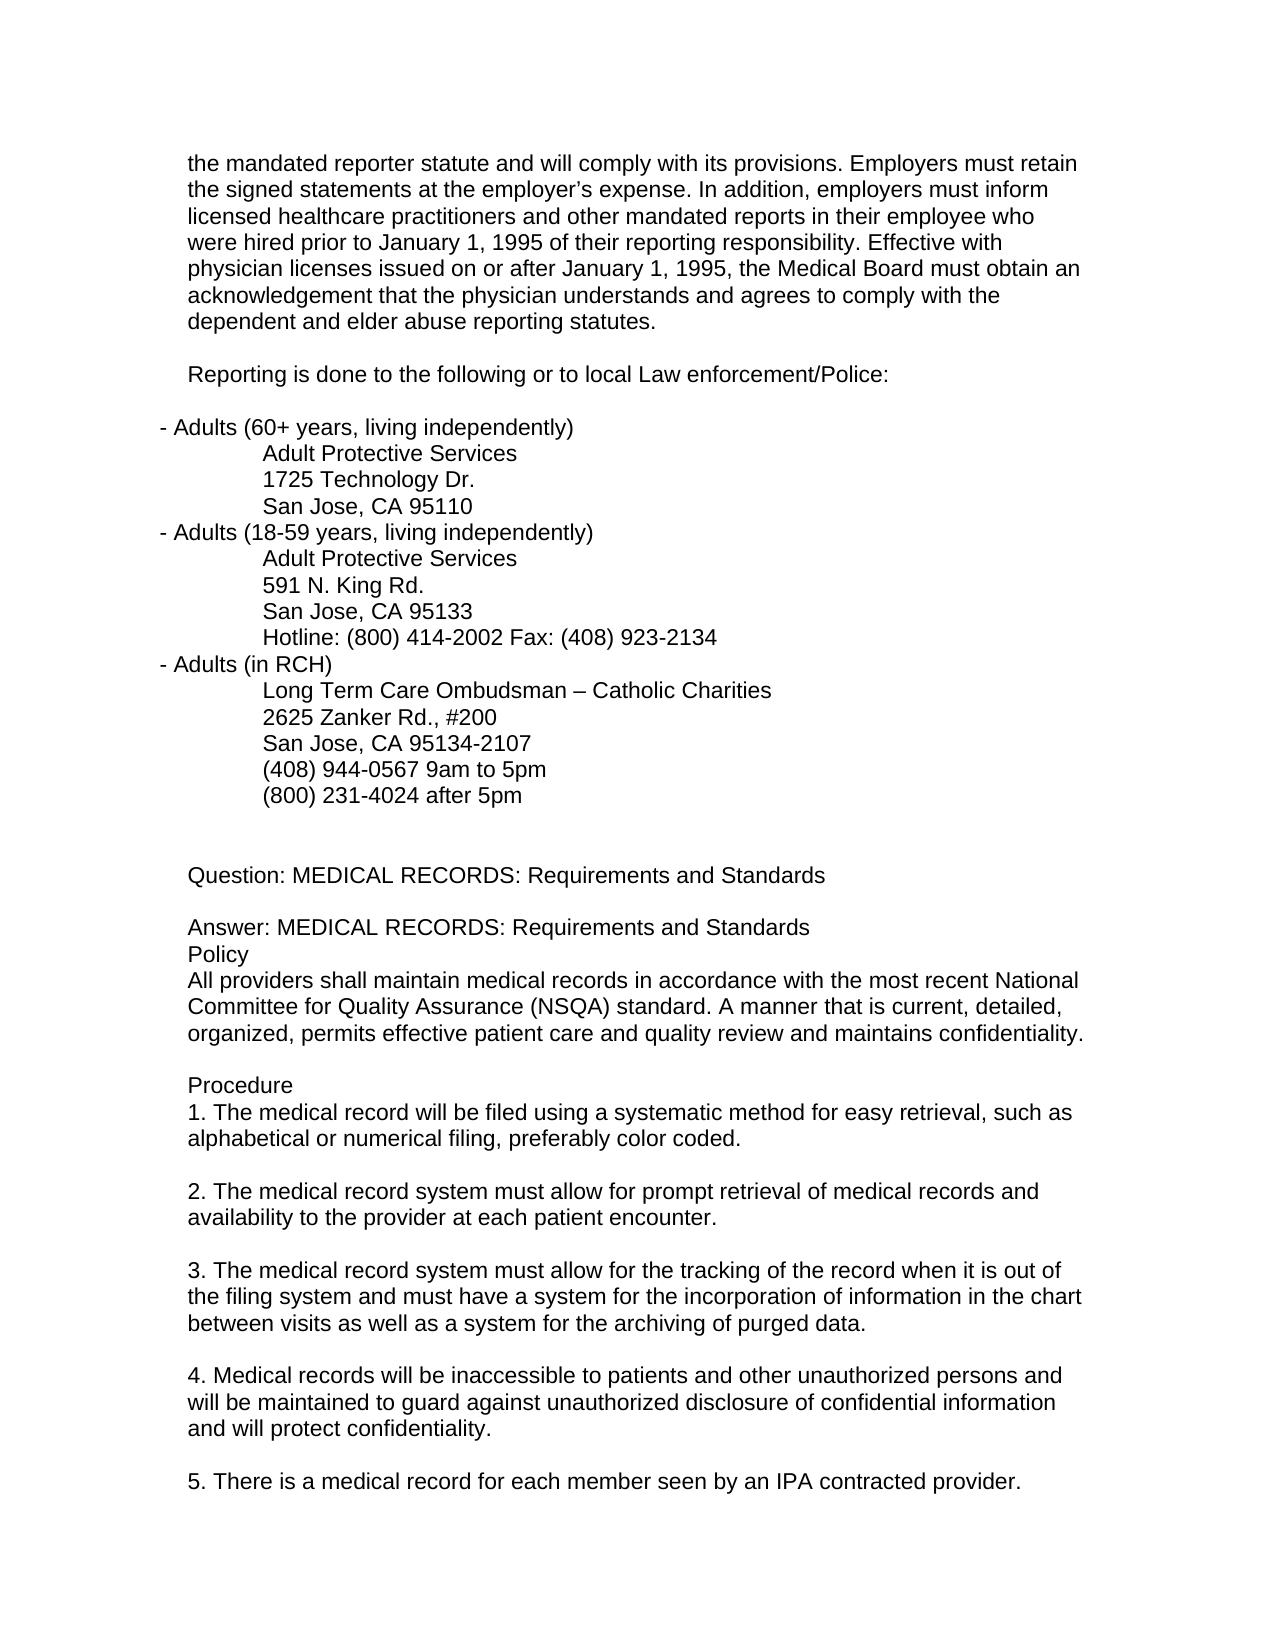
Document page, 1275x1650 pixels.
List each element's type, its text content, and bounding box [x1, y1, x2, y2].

text (408) 944-0567 9am to 5pm [122, 756, 1087, 782]
text (800) 231-4024 after 5pm [122, 782, 1087, 809]
text 5. There is a medical record for each member seen by an IPA contracted provider. [187, 1468, 1087, 1494]
text 2625 Zanker Rd., #200 [122, 703, 1087, 730]
text - Adults (18-59 years, living independently) [159, 519, 1087, 545]
text Adult Protective Services [262, 440, 1087, 466]
text 1725 Technology Dr. [262, 466, 1087, 493]
text San Jose, CA 95134-2107 [122, 730, 1087, 756]
text 1. The medical record will be filed using a systematic method for easy retrieval, such as alphabetical or numerical filing, preferably color coded. [187, 1099, 1087, 1151]
text Reporting is done to the following or to local Law enforcement/Police: [187, 361, 1087, 387]
text 2. The medical record system must allow for prompt retrieval of medical records and availability to the provider at each patient encounter. [187, 1178, 1087, 1231]
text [187, 150, 1087, 334]
text 4. Medical records will be inaccessible to patients and other unauthorized persons and will be maintained to guard against unauthorized disclosure of confidential information and will protect confidentiality. [187, 1362, 1087, 1441]
text San Jose, CA 95133 [262, 598, 1087, 624]
text 591 N. King Rd. [262, 572, 1087, 598]
text Question: MEDICAL RECORDS: Requirements and Standards [187, 862, 1087, 888]
text San Jose, CA 95110 [187, 493, 1087, 519]
text 3. The medical record system must allow for the tracking of the record when it is out of the filing system and must have a system for the incorporation of information in the chart between visits as well as a system for the archiving of purged data. [187, 1257, 1087, 1336]
text - Adults (60+ years, living independently) [159, 413, 1087, 440]
text - Adults (in RCH) [159, 651, 1087, 677]
text All providers shall maintain medical records in accordance with the most recent National Committee for Quality Assurance (NSQA) standard. A manner that is current, detailed, organized, permits effective patient care and quality review and maintains confidentiality. [187, 967, 1087, 1046]
text Adult Protective Services [187, 545, 1087, 572]
text Procedure [187, 1072, 1087, 1099]
text Hotline: (800) 414-2002 Fax: (408) 923-2134 [262, 624, 1087, 651]
text Policy [187, 941, 1087, 967]
text Answer: MEDICAL RECORDS: Requirements and Standards [187, 914, 1087, 941]
text Long Term Care Ombudsman – Catholic Charities [262, 677, 1087, 703]
